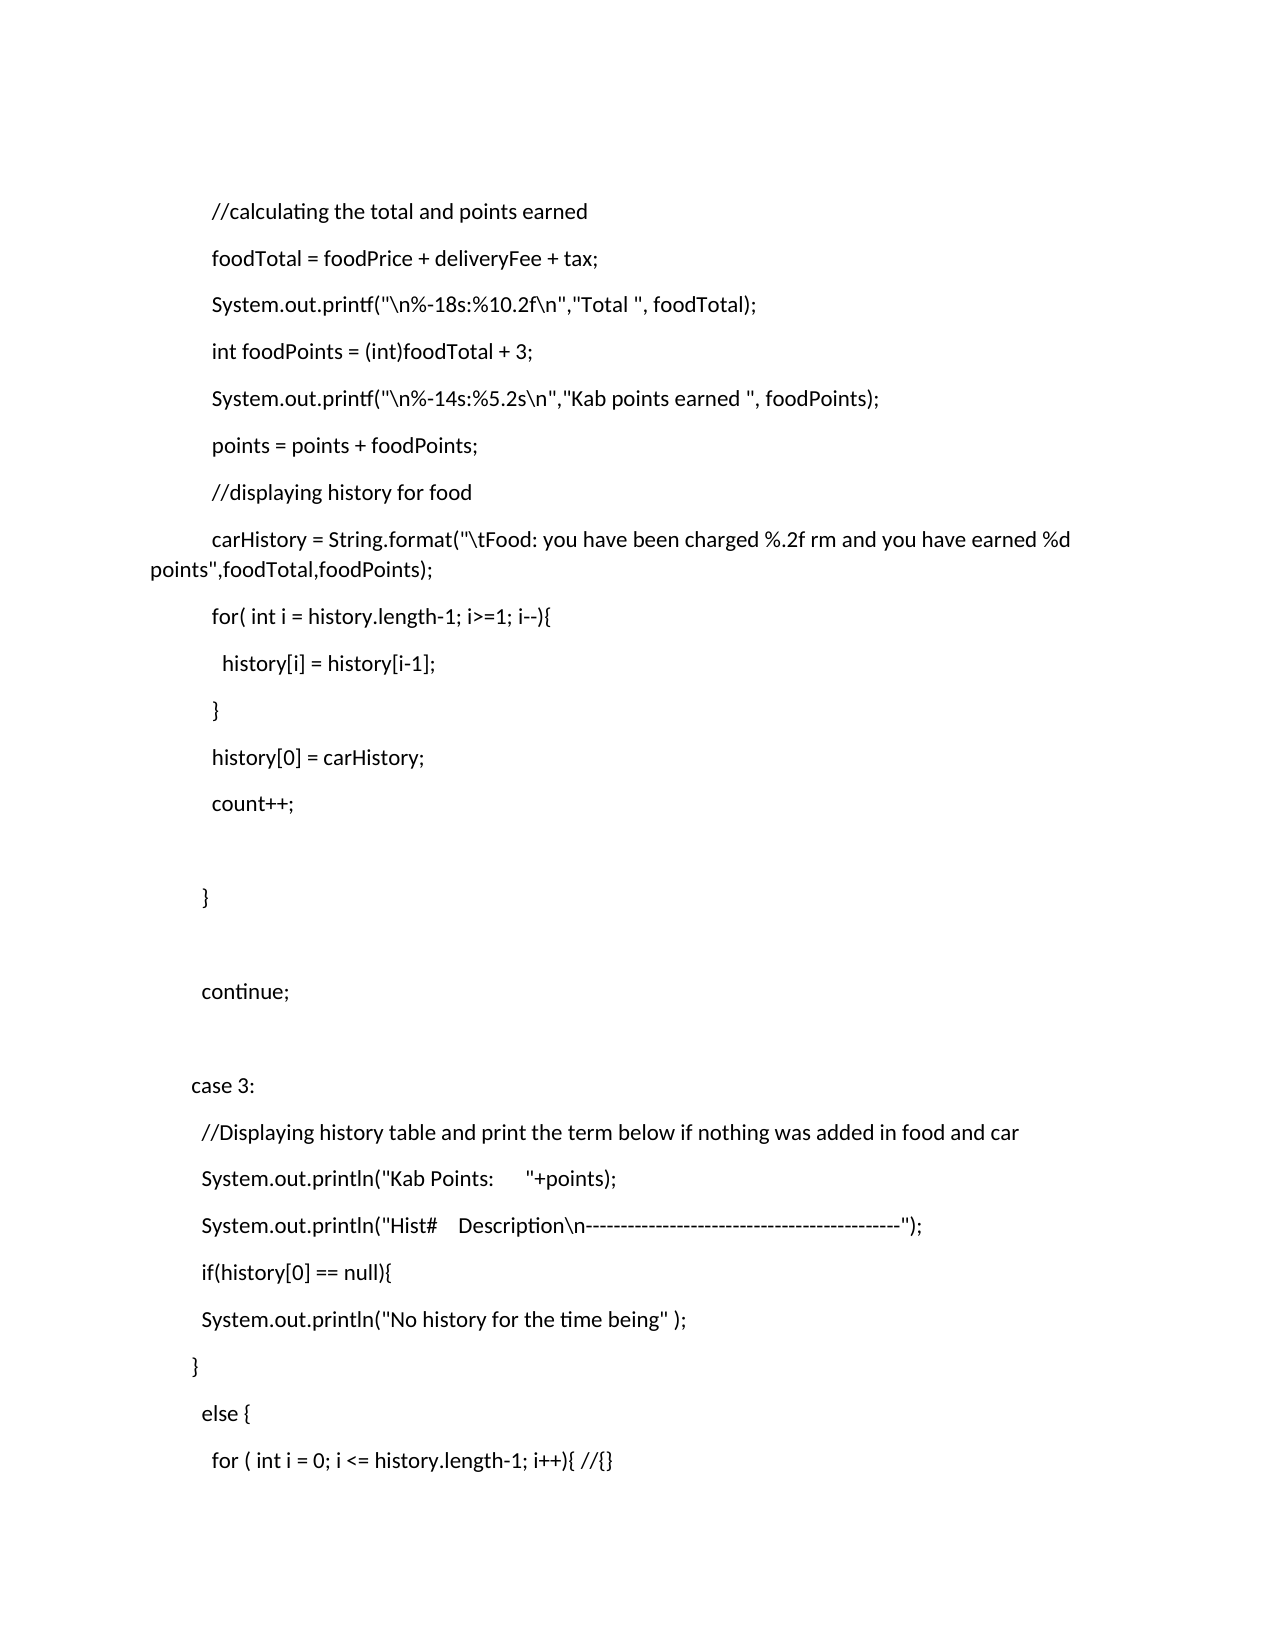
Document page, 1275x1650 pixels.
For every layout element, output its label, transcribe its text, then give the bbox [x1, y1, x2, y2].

text history[0] = carHistory; [150, 743, 1125, 771]
text foodTotal = foodPrice + deliveryFee + tax; [150, 244, 1125, 272]
text System.out.println("Kab Points: "+points); [150, 1164, 1125, 1193]
text case 3: [150, 1071, 1125, 1099]
text //Displaying history table and print the term below if nothing was added in food and car [150, 1118, 1125, 1146]
text } [150, 883, 1125, 911]
text System.out.printf("\n%-18s:%10.2f\n","Total ", foodTotal); [150, 291, 1125, 319]
text continue; [150, 977, 1125, 1005]
text //displaying history for food [150, 478, 1125, 506]
text count++; [150, 789, 1125, 818]
text else { [150, 1399, 1125, 1427]
text points = points + foodPoints; [150, 431, 1125, 459]
text for( int i = history.length-1; i>=1; i--){ [150, 602, 1125, 630]
text carHistory = String.format("\tFood: you have been charged %.2f rm and you have earned %d points",foodTotal,foodPoints); [150, 525, 1125, 583]
text } [150, 696, 1125, 724]
text System.out.println("No history for the time being" ); [150, 1305, 1125, 1333]
text } [150, 1352, 1125, 1380]
text //calculating the total and points earned [150, 197, 1125, 225]
text System.out.printf("\n%-14s:%5.2s\n","Kab points earned ", foodPoints); [150, 384, 1125, 412]
text if(history[0] == null){ [150, 1258, 1125, 1286]
text int foodPoints = (int)foodTotal + 3; [150, 337, 1125, 366]
text history[i] = history[i-1]; [150, 649, 1125, 677]
text for ( int i = 0; i <= history.length-1; i++){ //{} [150, 1446, 1125, 1474]
text System.out.println("Hist# Description\n---------------------------------------------"); [150, 1211, 1125, 1239]
